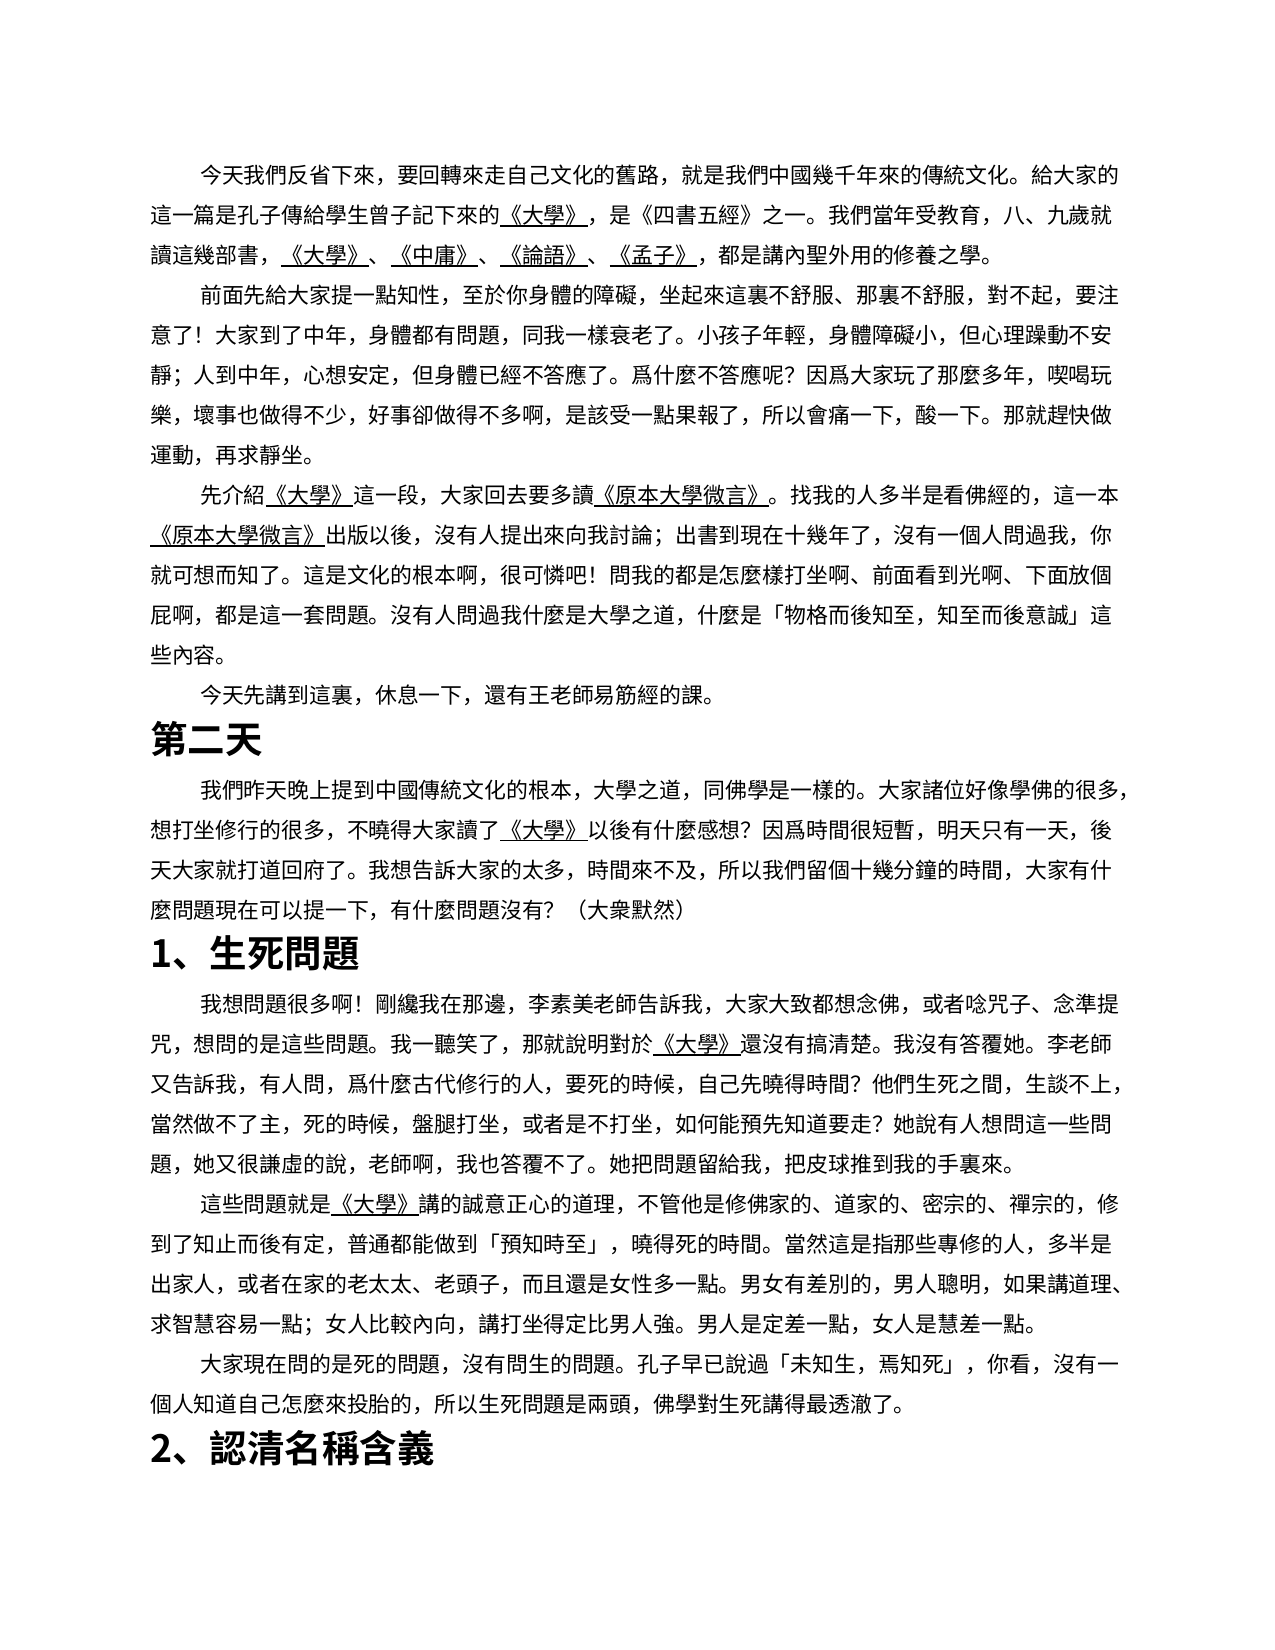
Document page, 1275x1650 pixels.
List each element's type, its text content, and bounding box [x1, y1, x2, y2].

text 我們昨天晚上提到中國傳統文化的根本，大學之道，同佛學是一樣的。大家諸位好像學佛的很多，想打坐修行的很多，不曉得大家讀了《大學》以後有什麼感想？因爲時間很短暫，明天只有一天，後天大家就打道回府了。我想告訴大家的太多，時間來不及，所以我們留個十幾分鐘的時間，大家有什麼問題現在可以提一下，有什麼問題沒有？（大衆默然） [150, 764, 1125, 924]
subtitle 第二天 [150, 710, 1125, 764]
subtitle 1、生死問題 [150, 924, 1125, 978]
text 先介紹《大學》這一段，大家回去要多讀《原本大學微言》。找我的人多半是看佛經的，這一本《原本大學微言》出版以後，沒有人提出來向我討論；出書到現在十幾年了，沒有一個人問過我，你就可想而知了。這是文化的根本啊，很可憐吧！問我的都是怎麼樣打坐啊、前面看到光啊、下面放個屁啊，都是這一套問題。沒有人問過我什麼是大學之道，什麼是「物格而後知至，知至而後意誠」這些內容。 [150, 470, 1125, 670]
text 前面先給大家提一點知性，至於你身體的障礙，坐起來這裏不舒服、那裏不舒服，對不起，要注意了！大家到了中年，身體都有問題，同我一樣衰老了。小孩子年輕，身體障礙小，但心理躁動不安靜；人到中年，心想安定，但身體已經不答應了。爲什麼不答應呢？因爲大家玩了那麼多年，喫喝玩樂，壞事也做得不少，好事卻做得不多啊，是該受一點果報了，所以會痛一下，酸一下。那就趕快做運動，再求靜坐。 [150, 270, 1125, 470]
text 大家現在問的是死的問題，沒有問生的問題。孔子早已說過「未知生，焉知死」，你看，沒有一個人知道自己怎麼來投胎的，所以生死問題是兩頭，佛學對生死講得最透澈了。 [150, 1338, 1125, 1418]
text 這些問題就是《大學》講的誠意正心的道理，不管他是修佛家的、道家的、密宗的、禪宗的，修到了知止而後有定，普通都能做到「預知時至」，曉得死的時間。當然這是指那些專修的人，多半是出家人，或者在家的老太太、老頭子，而且還是女性多一點。男女有差別的，男人聰明，如果講道理、求智慧容易一點；女人比較內向，講打坐得定比男人強。男人是定差一點，女人是慧差一點。 [150, 1178, 1125, 1338]
text 今天先講到這裏，休息一下，還有王老師易筋經的課。 [150, 670, 1125, 710]
text 今天我們反省下來，要回轉來走自己文化的舊路，就是我們中國幾千年來的傳統文化。給大家的這一篇是孔子傳給學生曾子記下來的《大學》，是《四書五經》之一。我們當年受教育，八、九歲就讀這幾部書，《大學》、《中庸》、《論語》、《孟子》，都是講內聖外用的修養之學。 [150, 150, 1125, 270]
subtitle 2、認清名稱含義 [150, 1418, 1125, 1473]
text 我想問題很多啊！剛纔我在那邊，李素美老師告訴我，大家大致都想念佛，或者唸咒子、念準提咒，想問的是這些問題。我一聽笑了，那就說明對於《大學》還沒有搞清楚。我沒有答覆她。李老師又告訴我，有人問，爲什麼古代修行的人，要死的時候，自己先曉得時間？他們生死之間，生談不上，當然做不了主，死的時候，盤腿打坐，或者是不打坐，如何能預先知道要走？她說有人想問這一些問題，她又很謙虛的說，老師啊，我也答覆不了。她把問題留給我，把皮球推到我的手裏來。 [150, 978, 1125, 1178]
